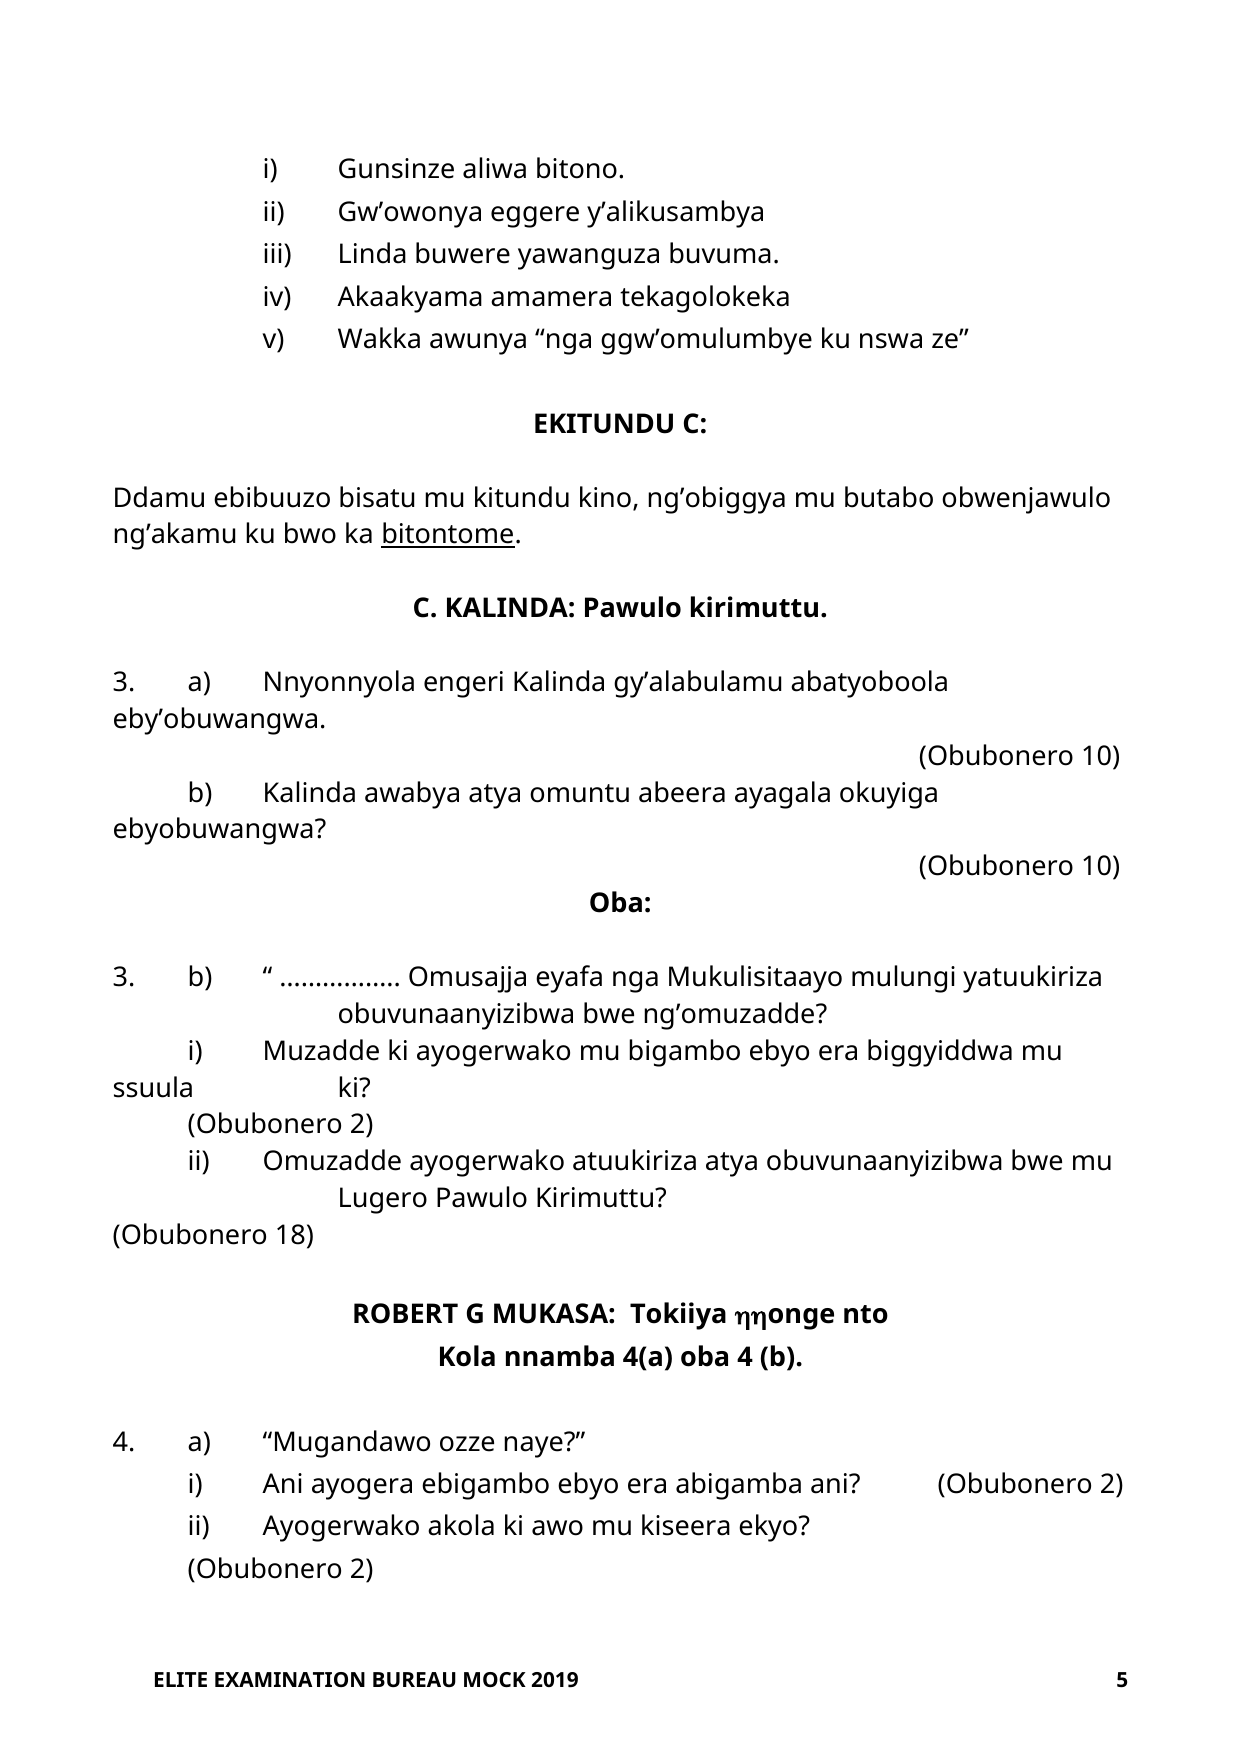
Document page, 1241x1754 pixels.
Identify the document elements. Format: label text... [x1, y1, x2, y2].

text ROBERT G MUKASA: Tokiiya onge nto [112, 1295, 1128, 1332]
text (Obubonero 10) [112, 847, 1128, 884]
text i) Muzadde ki ayogerwako mu bigambo ebyo era biggyiddwa mu ssuula ki? (Obubonero 2) [112, 1031, 1128, 1142]
text EKITUNDU C: [112, 404, 1128, 441]
text Oba: [112, 884, 1128, 921]
text 3. a) Nnyonnyola engeri Kalinda gy’alabulamu abatyoboola eby’obuwangwa. [112, 662, 1128, 736]
text Kola nnamba 4(a) oba 4 (b). [112, 1337, 1128, 1374]
text iii) Linda buwere yawanguza buvuma. [112, 235, 1128, 272]
text (Obubonero 10) [112, 736, 1128, 773]
text i) Gunsinze aliwa bitono. [112, 150, 1128, 187]
text 4. a) “Mugandawo ozze naye?” [112, 1422, 1128, 1459]
text b) Kalinda awabya atya omuntu abeera ayagala okuyiga ebyobuwangwa? [112, 773, 1128, 847]
text v) Wakka awunya “nga ggw’omulumbye ku nswa ze” [112, 319, 1128, 356]
text iv) Akaakyama amamera tekagolokeka [112, 277, 1128, 314]
text ii) Gw’owonya eggere y’alikusambya [112, 192, 1128, 229]
text C. KALINDA: Pawulo kirimuttu. [112, 589, 1128, 626]
text Ddamu ebibuuzo bisatu mu kitundu kino, ng’obiggya mu butabo obwenjawulo ng’akamu ku bwo ka bitontome. [112, 478, 1128, 552]
text ii) Ayogerwako akola ki awo mu kiseera ekyo? (Obubonero 2) [112, 1507, 1128, 1586]
text 3. b) “ …………….. Omusajja eyafa nga Mukulisitaayo mulungi yatuukiriza obuvunaanyizibwa bwe ng’omuzadde? [112, 957, 1128, 1031]
text i) Ani ayogera ebigambo ebyo era abigamba ani? (Obubonero 2) [112, 1464, 1128, 1501]
text ii) Omuzadde ayogerwako atuukiriza atya obuvunaanyizibwa bwe mu Lugero Pawulo Kirimuttu? (Obubonero 18) [112, 1142, 1128, 1252]
